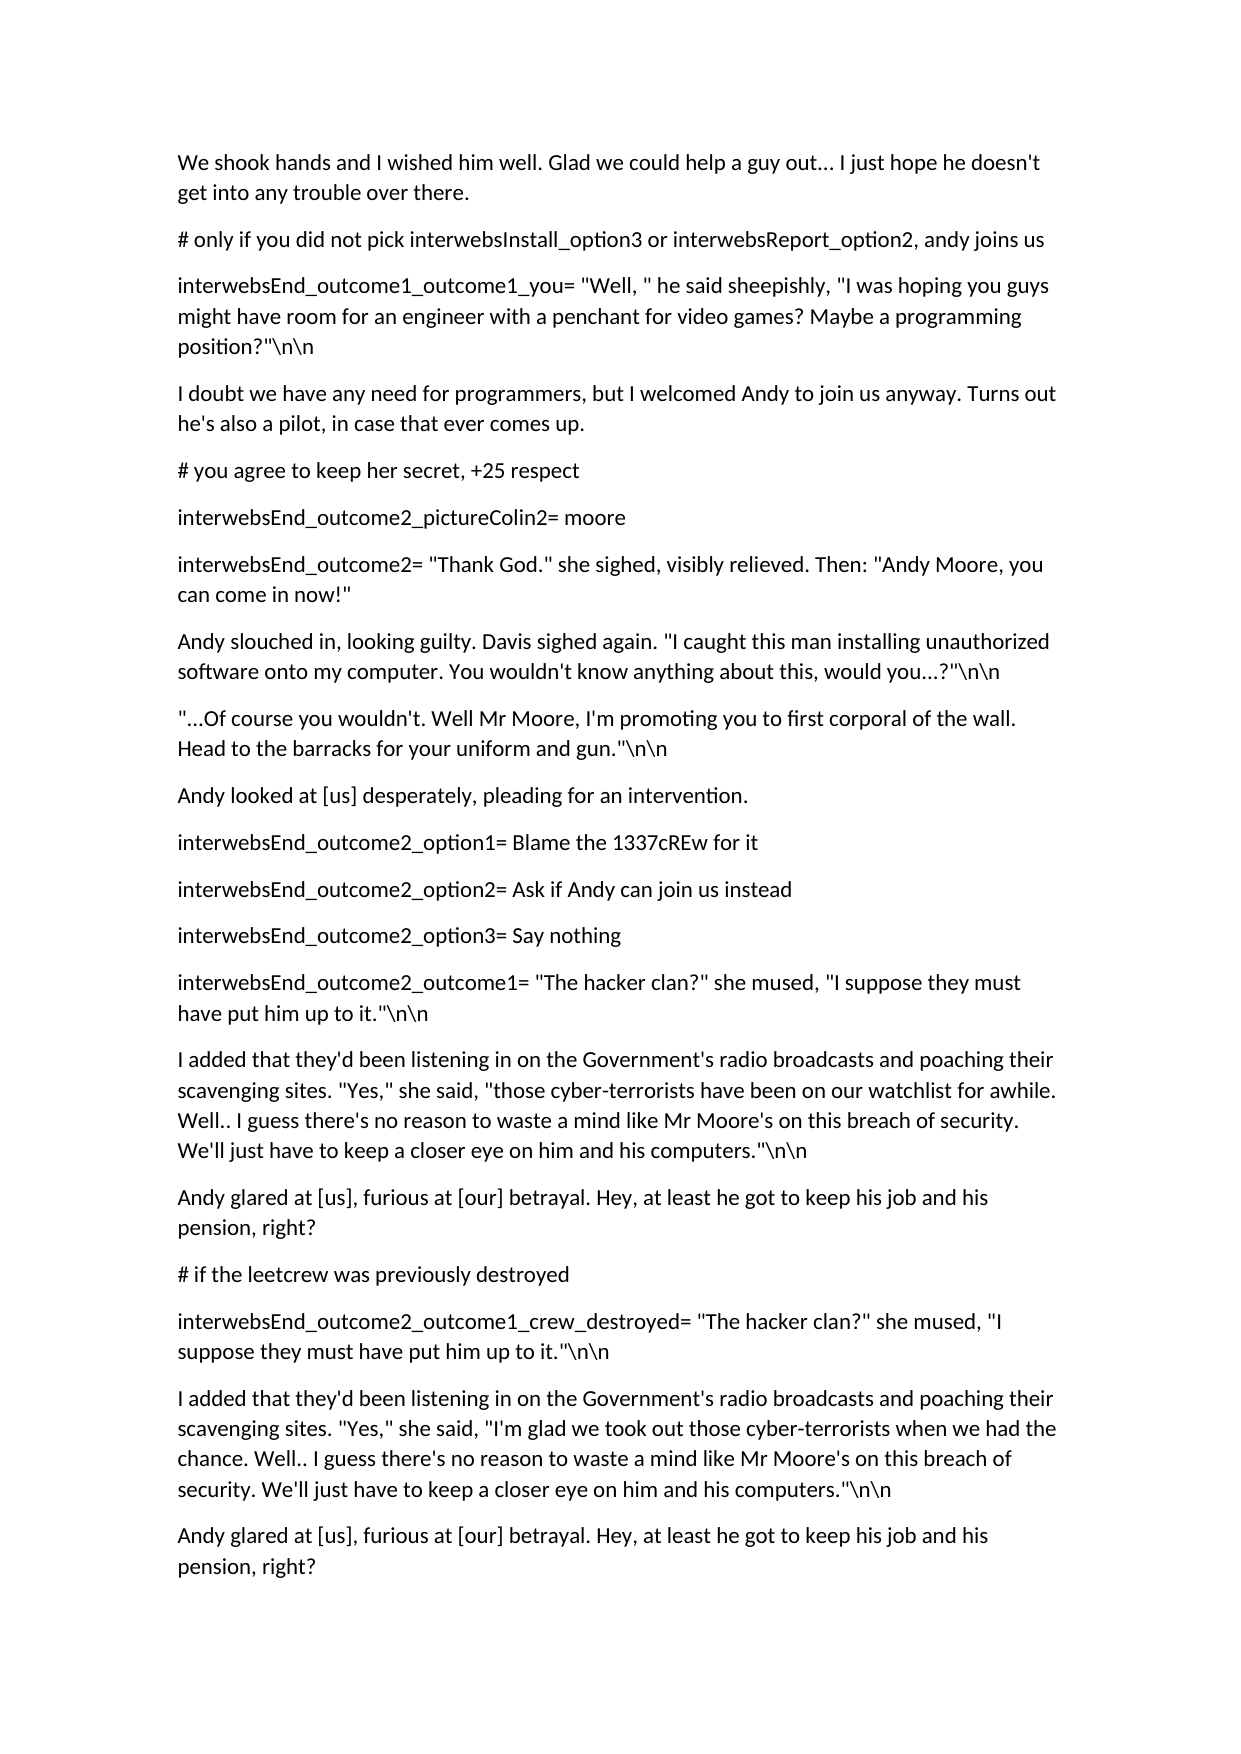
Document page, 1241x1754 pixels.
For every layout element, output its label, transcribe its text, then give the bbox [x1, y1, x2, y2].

text interwebsEnd_outcome2_pictureColin2= moore [177, 503, 1063, 531]
text interwebsEnd_outcome1_outcome1_you= "Well, " he said sheepishly, "I was hoping you guys might have room for an engineer with a penchant for video games? Maybe a programming position?"\n\n [177, 272, 1063, 360]
text # only if you did not pick interwebsInstall_option3 or interwebsReport_option2, andy joins us [177, 225, 1063, 253]
text We shook hands and I wished him well. Glad we could help a guy out... I just hope he doesn't get into any trouble over there. [177, 148, 1063, 206]
text # you agree to keep her secret, +25 respect [177, 456, 1063, 484]
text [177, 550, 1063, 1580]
text I doubt we have any need for programmers, but I welcomed Andy to join us anyway. Turns out he's also a pilot, in case that ever comes up. [177, 379, 1063, 437]
